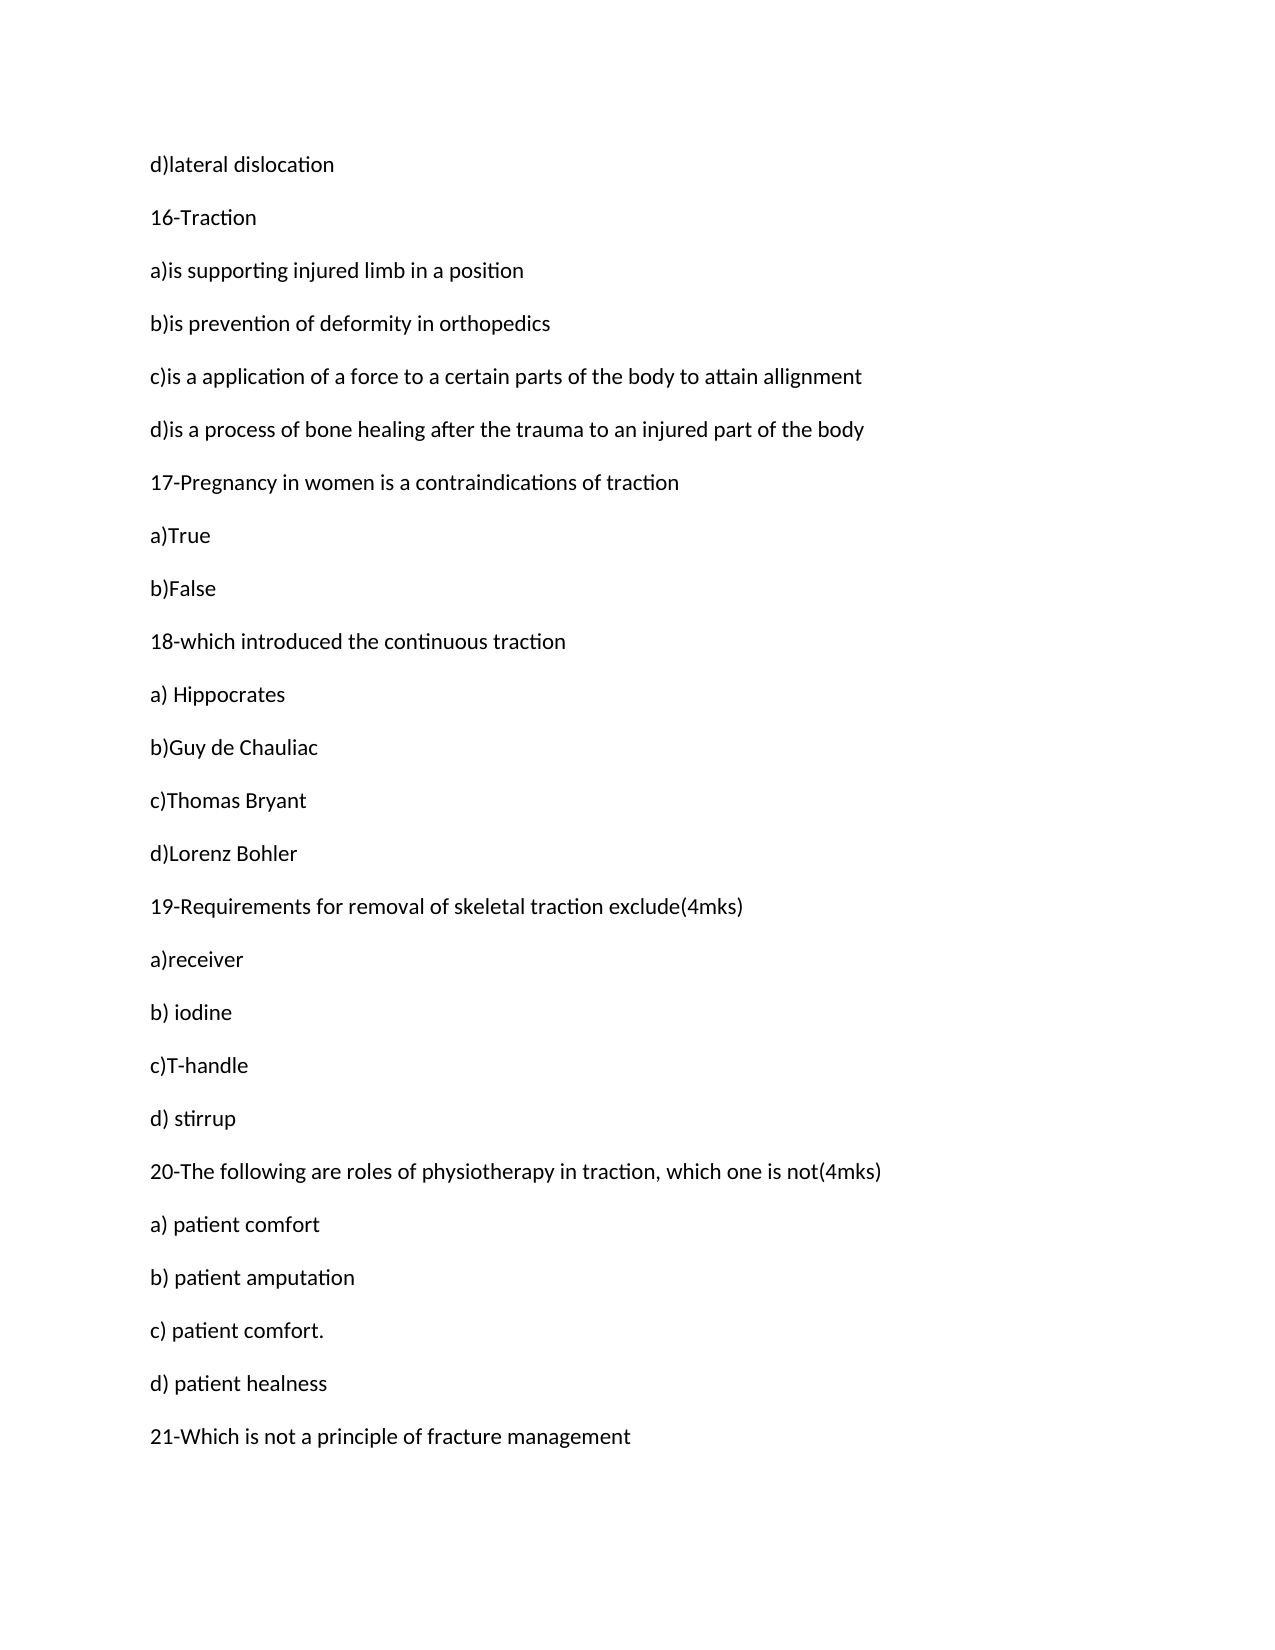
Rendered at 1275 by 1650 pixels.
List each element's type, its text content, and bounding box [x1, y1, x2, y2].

text b)False [150, 574, 1125, 602]
text a)True [150, 521, 1125, 549]
text d) stirrup [150, 1104, 1125, 1132]
text b)Guy de Chauliac [150, 733, 1125, 761]
text b) iodine [150, 998, 1125, 1026]
text a)is supporting injured limb in a position [150, 256, 1125, 284]
text d)is a process of bone healing after the trauma to an injured part of the body [150, 415, 1125, 443]
text c)T-handle [150, 1051, 1125, 1079]
text d)lateral dislocation [150, 150, 1125, 178]
text 16-Traction [150, 203, 1125, 231]
text b) patient amputation [150, 1263, 1125, 1291]
text a) Hippocrates [150, 680, 1125, 708]
text c) patient comfort. [150, 1316, 1125, 1344]
text a)receiver [150, 945, 1125, 973]
text c)Thomas Bryant [150, 786, 1125, 814]
text 18-which introduced the continuous traction [150, 627, 1125, 655]
text d) patient healness [150, 1369, 1125, 1397]
text 21-Which is not a principle of fracture management [150, 1422, 1125, 1451]
text 19-Requirements for removal of skeletal traction exclude(4mks) [150, 892, 1125, 920]
text c)is a application of a force to a certain parts of the body to attain allignment [150, 362, 1125, 390]
text 17-Pregnancy in women is a contraindications of traction [150, 468, 1125, 496]
text a) patient comfort [150, 1210, 1125, 1238]
text b)is prevention of deformity in orthopedics [150, 309, 1125, 337]
text 20-The following are roles of physiotherapy in traction, which one is not(4mks) [150, 1157, 1125, 1185]
text d)Lorenz Bohler [150, 839, 1125, 867]
